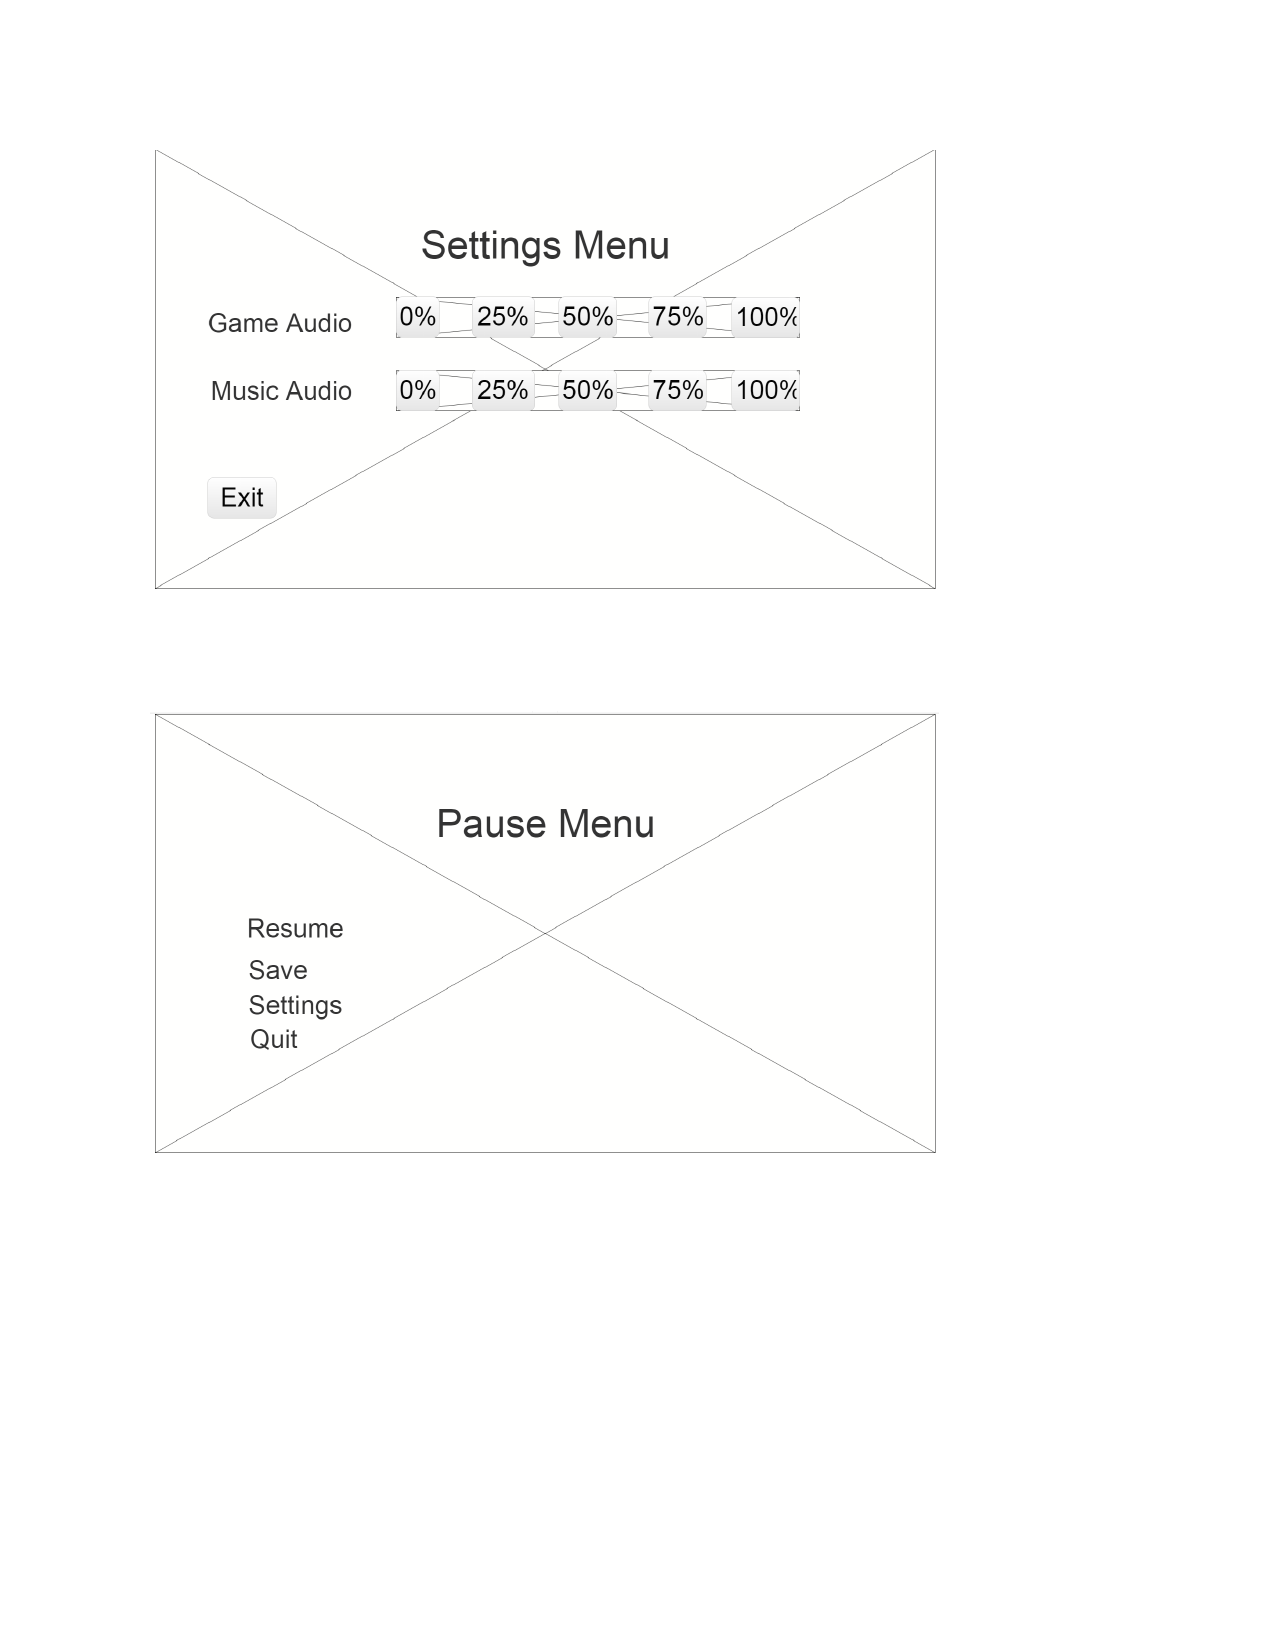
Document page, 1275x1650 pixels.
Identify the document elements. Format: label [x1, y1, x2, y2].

picture [150, 711, 939, 1157]
picture [150, 150, 941, 591]
